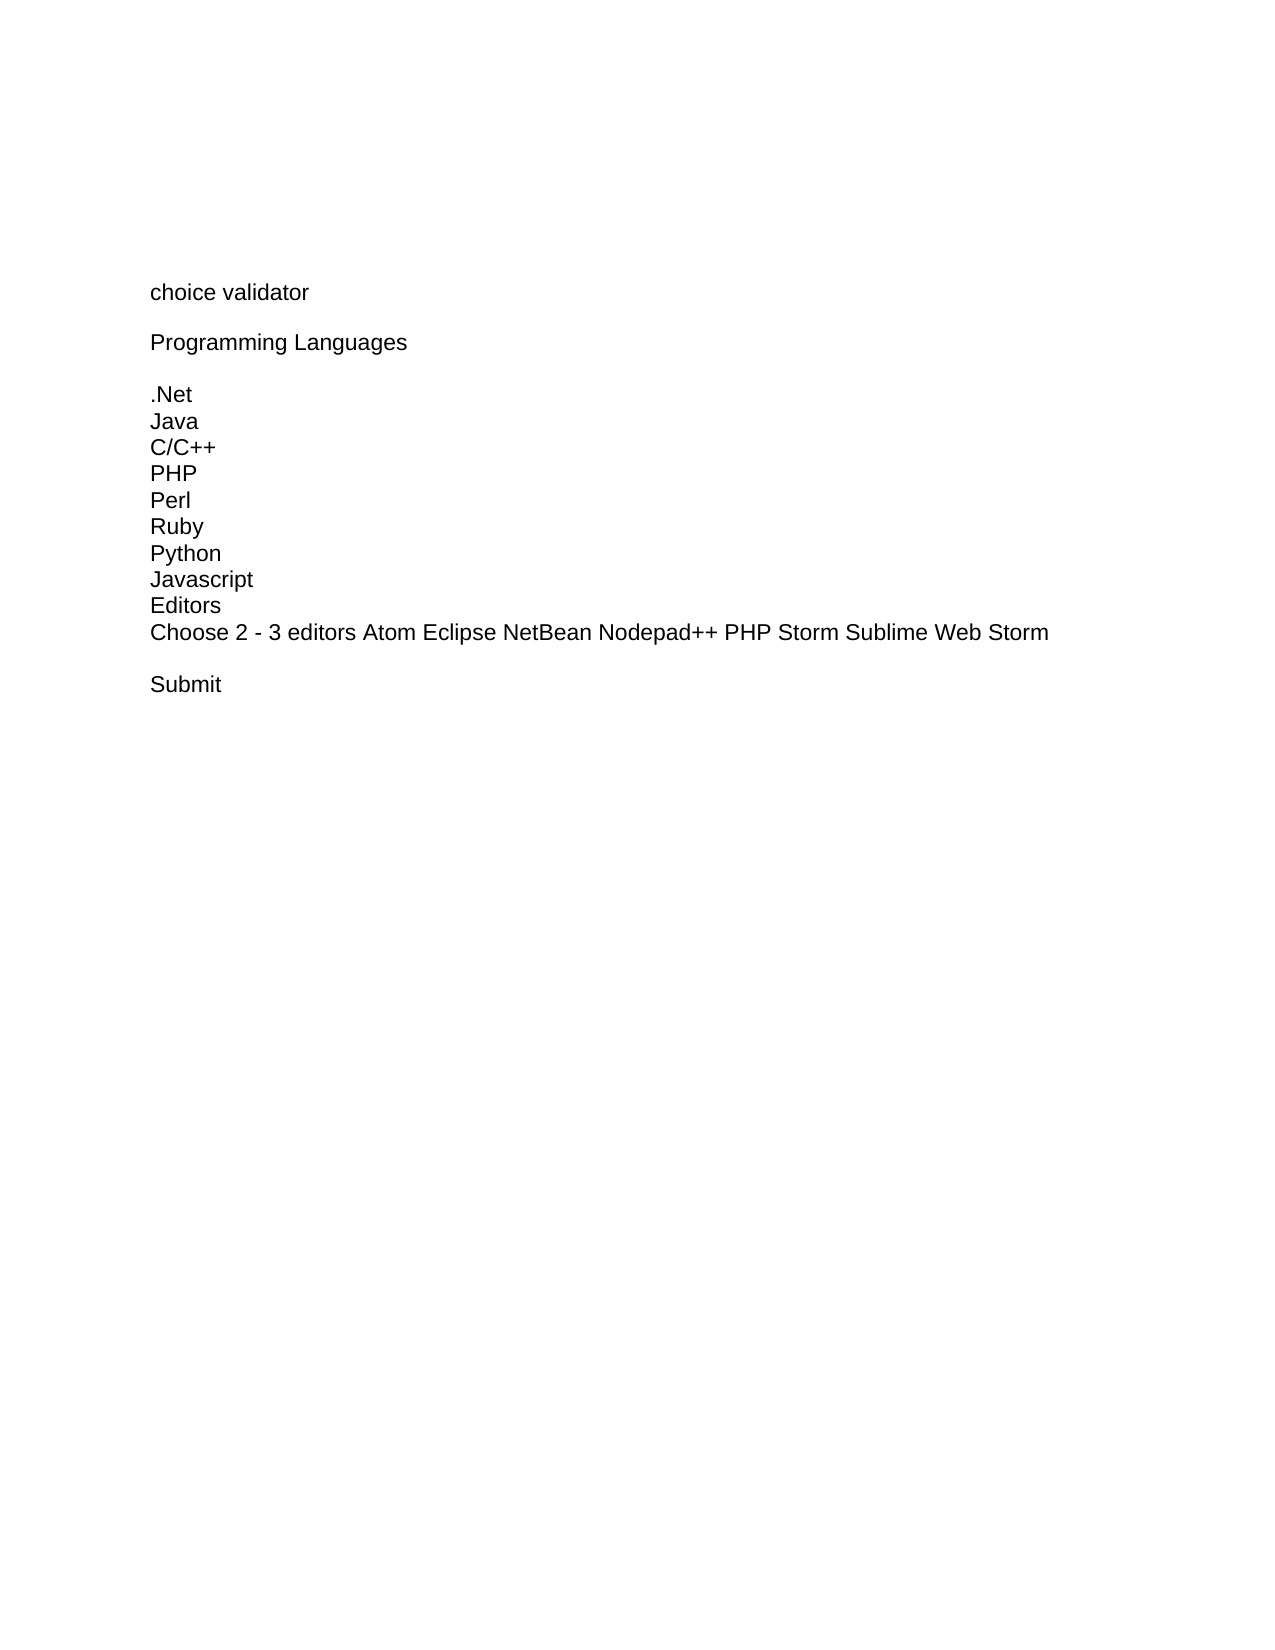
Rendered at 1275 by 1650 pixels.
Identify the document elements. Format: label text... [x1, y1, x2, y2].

text Javascript [150, 566, 1125, 592]
text Choose 2 - 3 editors Atom Eclipse NetBean Nodepad++ PHP Storm Sublime Web Storm [150, 618, 1125, 645]
text choice validator [150, 279, 1125, 305]
text Submit [150, 671, 1125, 698]
text Perl [150, 487, 1125, 513]
text .Net [150, 381, 1125, 408]
text PHP [150, 460, 1125, 487]
text Python [150, 539, 1125, 566]
text Programming Languages [150, 329, 1125, 355]
text Editors [150, 592, 1125, 618]
text Java [150, 408, 1125, 434]
text C/C++ [150, 434, 1125, 460]
text Ruby [150, 513, 1125, 539]
